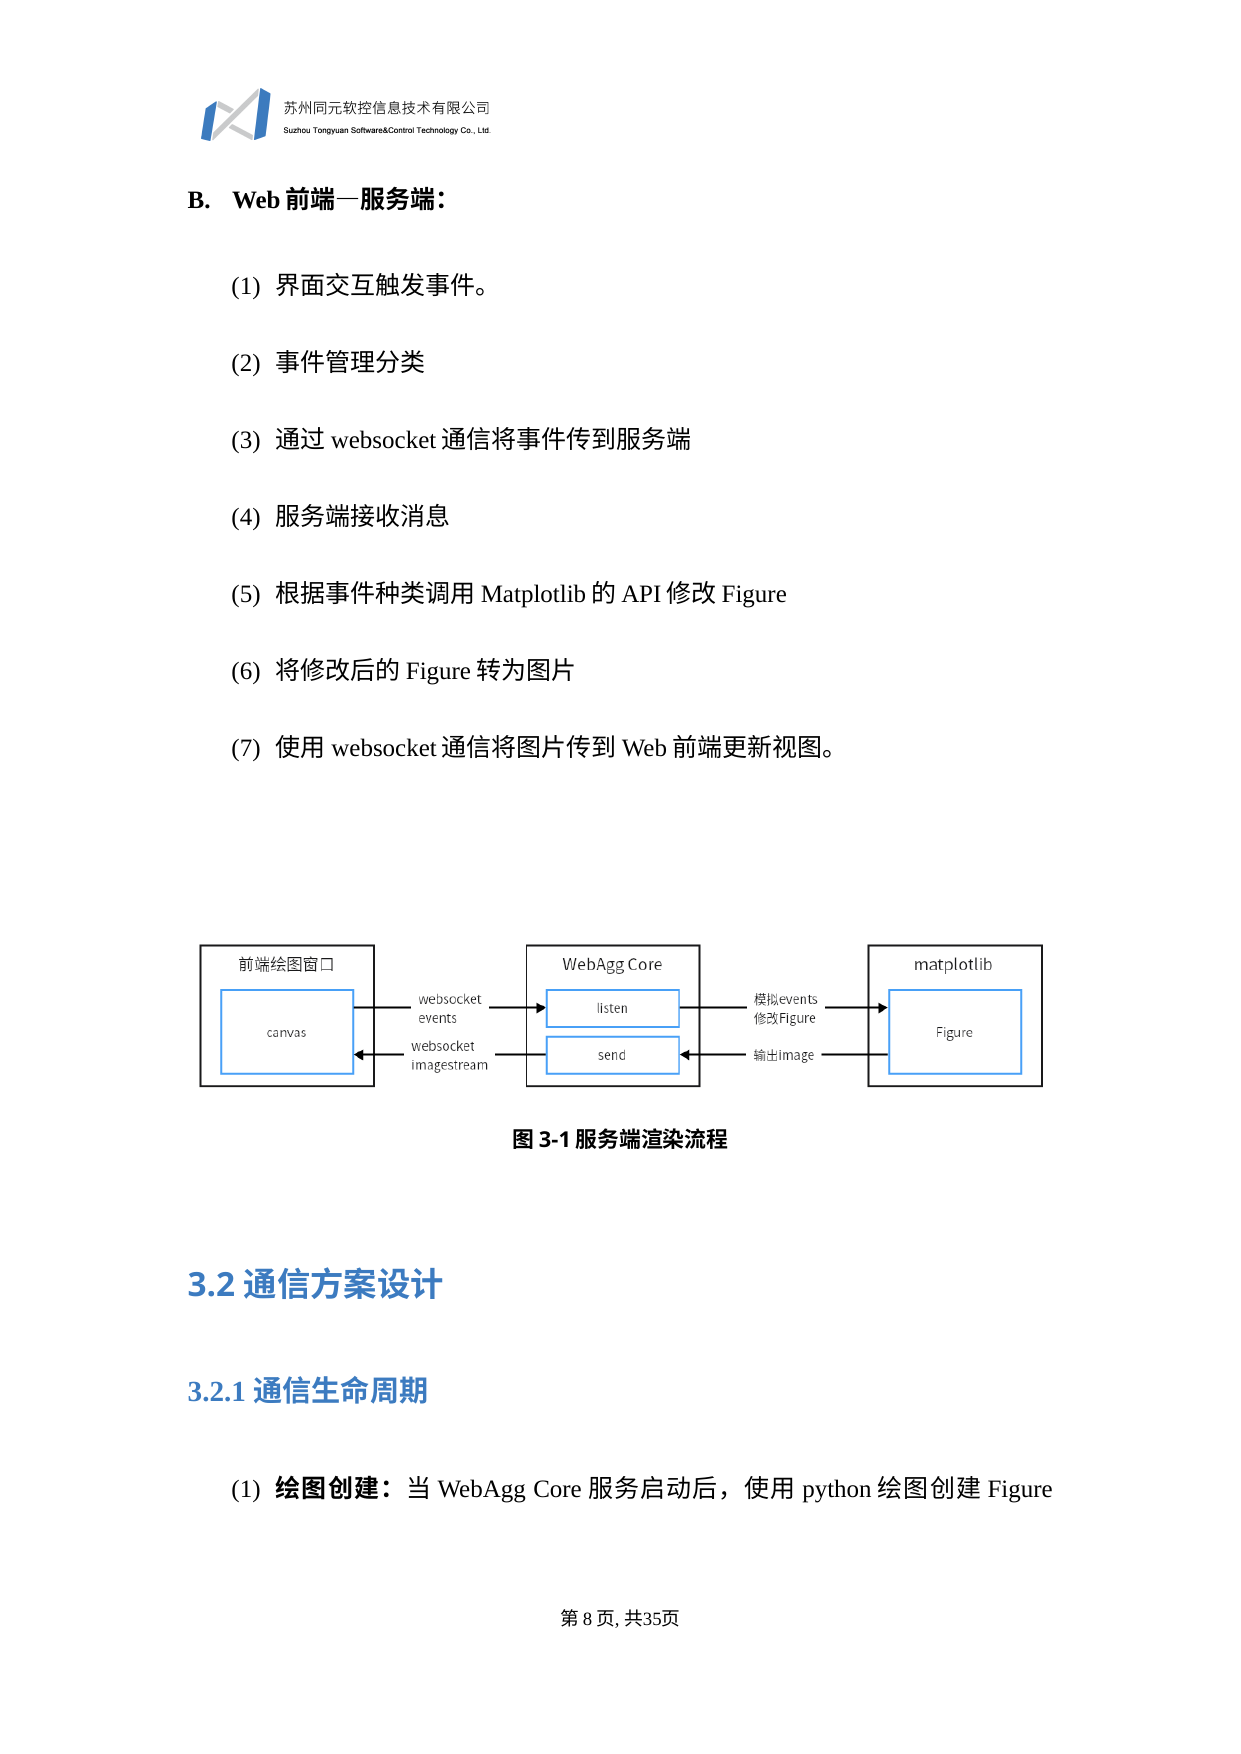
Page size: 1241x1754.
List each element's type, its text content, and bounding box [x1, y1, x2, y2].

list 使用 websocket通信将图片传到Web前端更新视图。 [231, 711, 1053, 779]
list 绘图创建：当WebAgg Core服务启动后，使用python绘图创建Figure对象，再使用TyPlot扩展库对原始Figure实例进行初始化（初始化状态及交互绑定），并将其挂载到WebAgg上。同时通知Syslab server创建绘图窗口，并使用figureId初始化websocket链接。 [231, 1452, 1053, 1520]
list 界面交互触发事件。 [231, 249, 1053, 317]
picture [187, 88, 499, 141]
list 通过websocket通信将事件传到服务端 [231, 403, 1053, 471]
list 事件管理分类 [231, 327, 1053, 394]
picture [188, 933, 1053, 1097]
list 根据事件种类调用Matplotlib的API修改Figure [231, 557, 1053, 625]
list Web前端—服务端： [187, 163, 1053, 231]
subtitle 通信方案设计 [187, 1248, 1053, 1316]
text 图 3-1服务端渲染流程 [187, 1121, 1053, 1154]
list 将修改后的Figure转为图片 [231, 634, 1053, 702]
list 服务端接收消息 [231, 481, 1053, 548]
subtitle 通信生命周期 [187, 1355, 1053, 1423]
